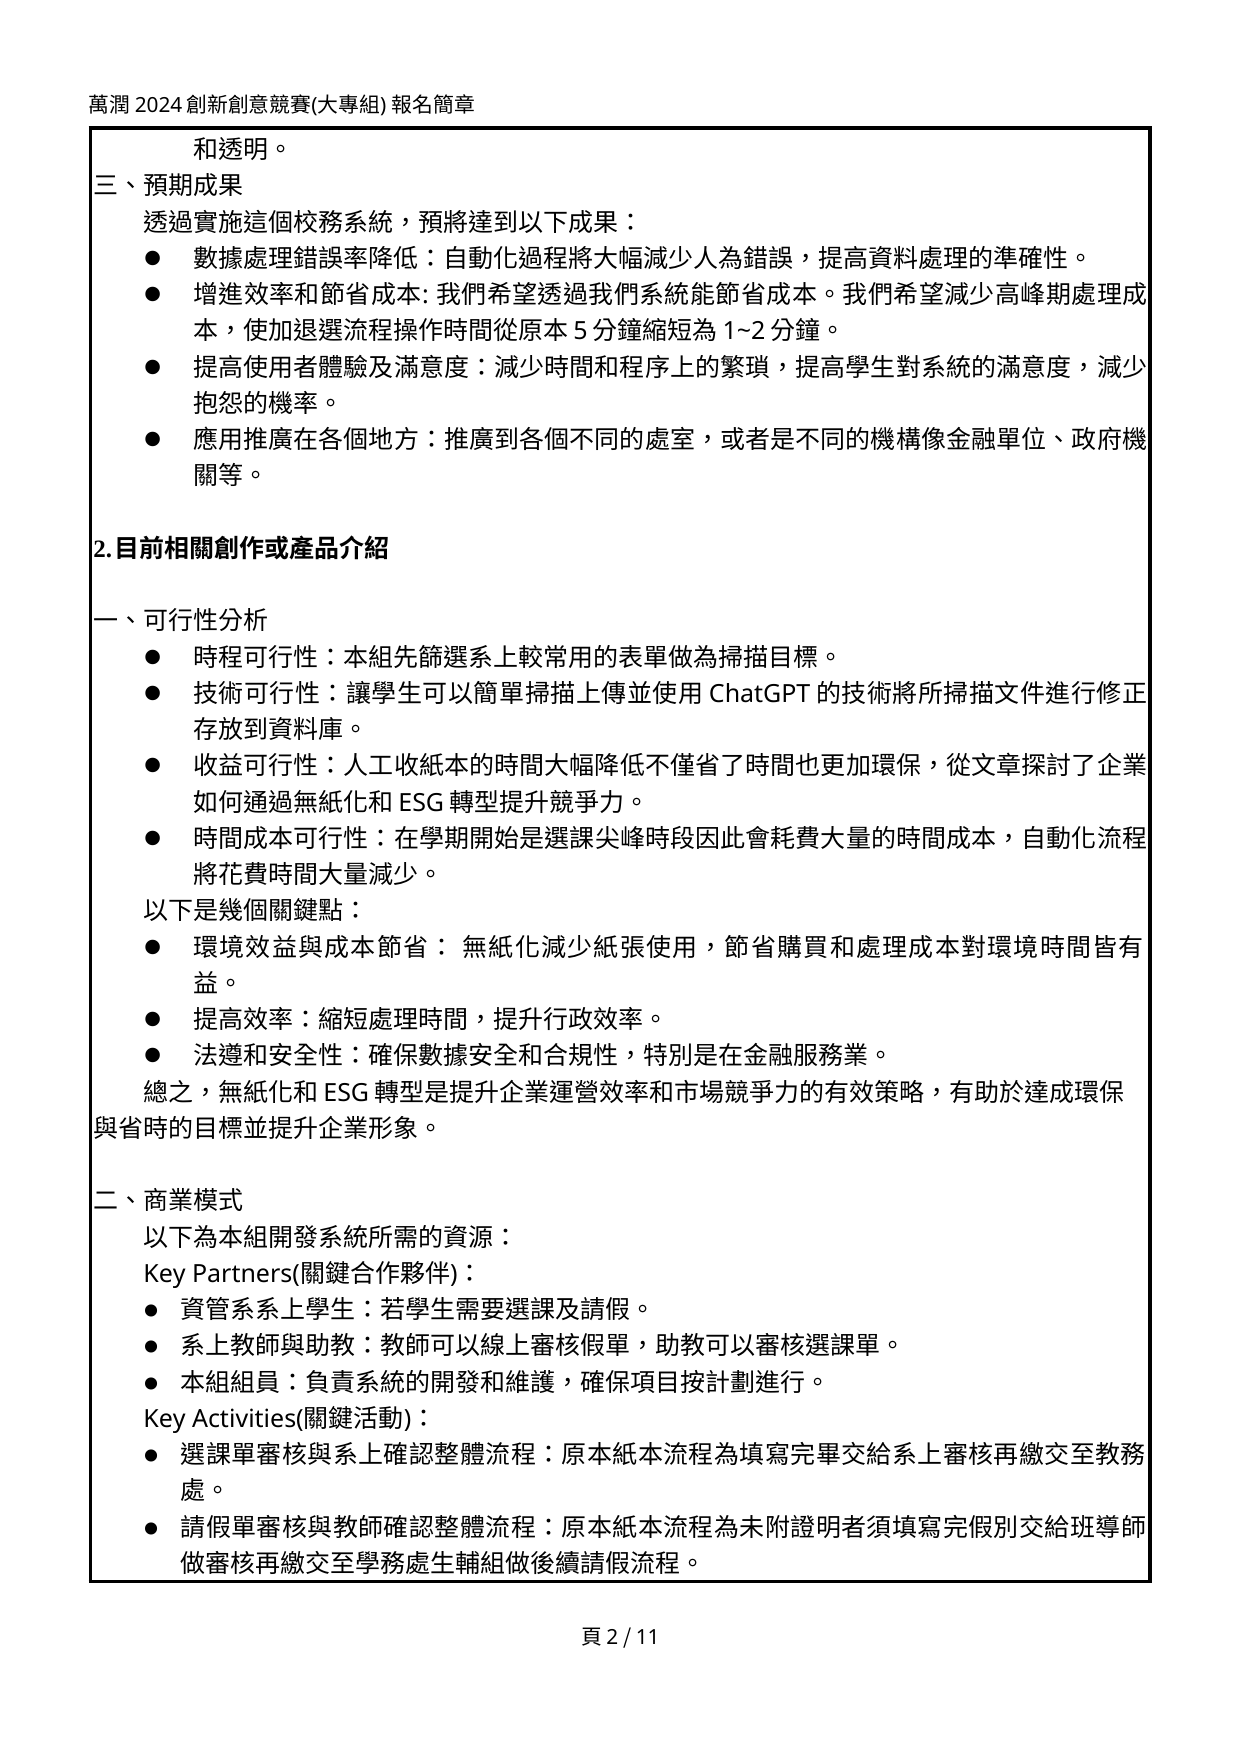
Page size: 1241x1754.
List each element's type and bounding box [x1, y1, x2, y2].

table_cell [92, 130, 1148, 1579]
